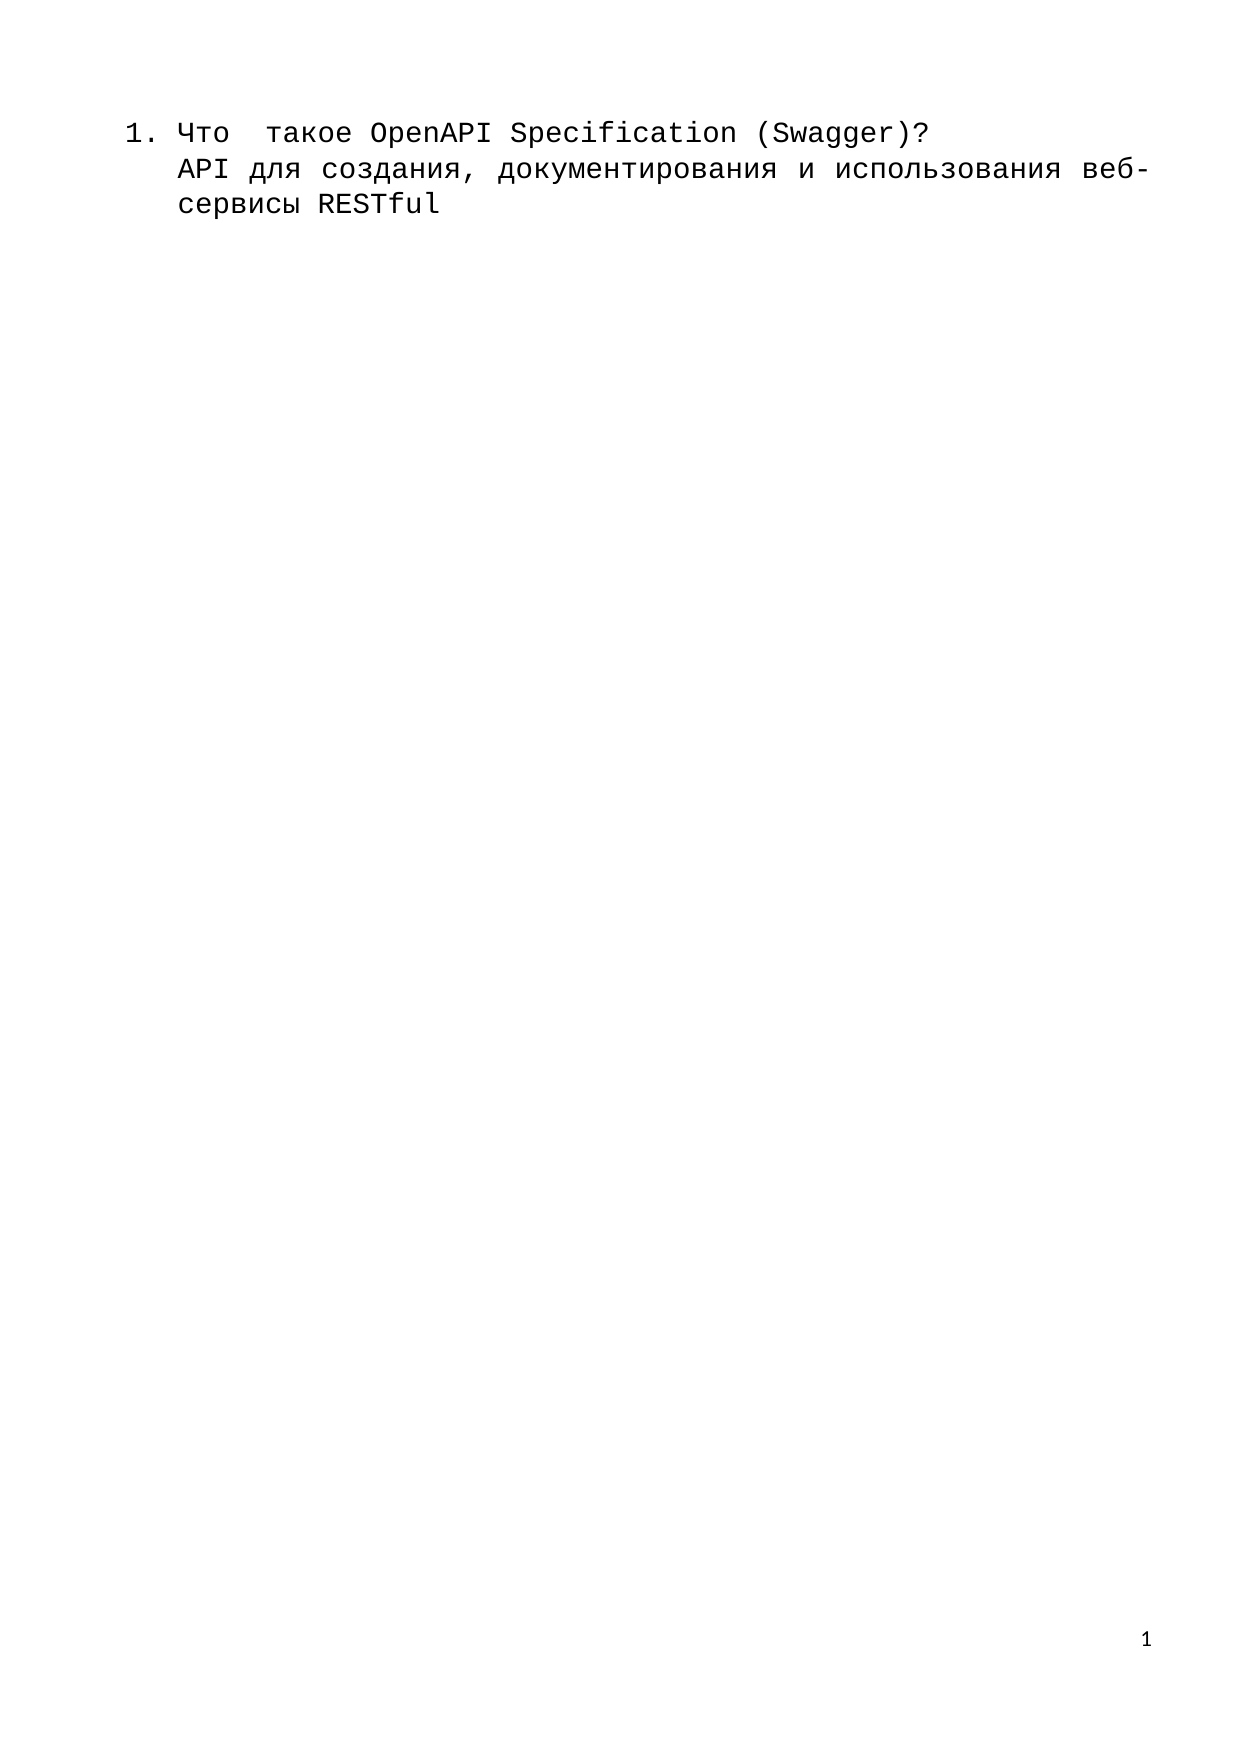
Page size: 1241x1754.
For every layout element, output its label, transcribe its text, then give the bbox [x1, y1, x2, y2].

list API для создания, документирования и использования веб-сервисы RESTful [177, 154, 1152, 222]
list Что такое OpenAPI Specification (Swagger)? [177, 118, 1152, 151]
